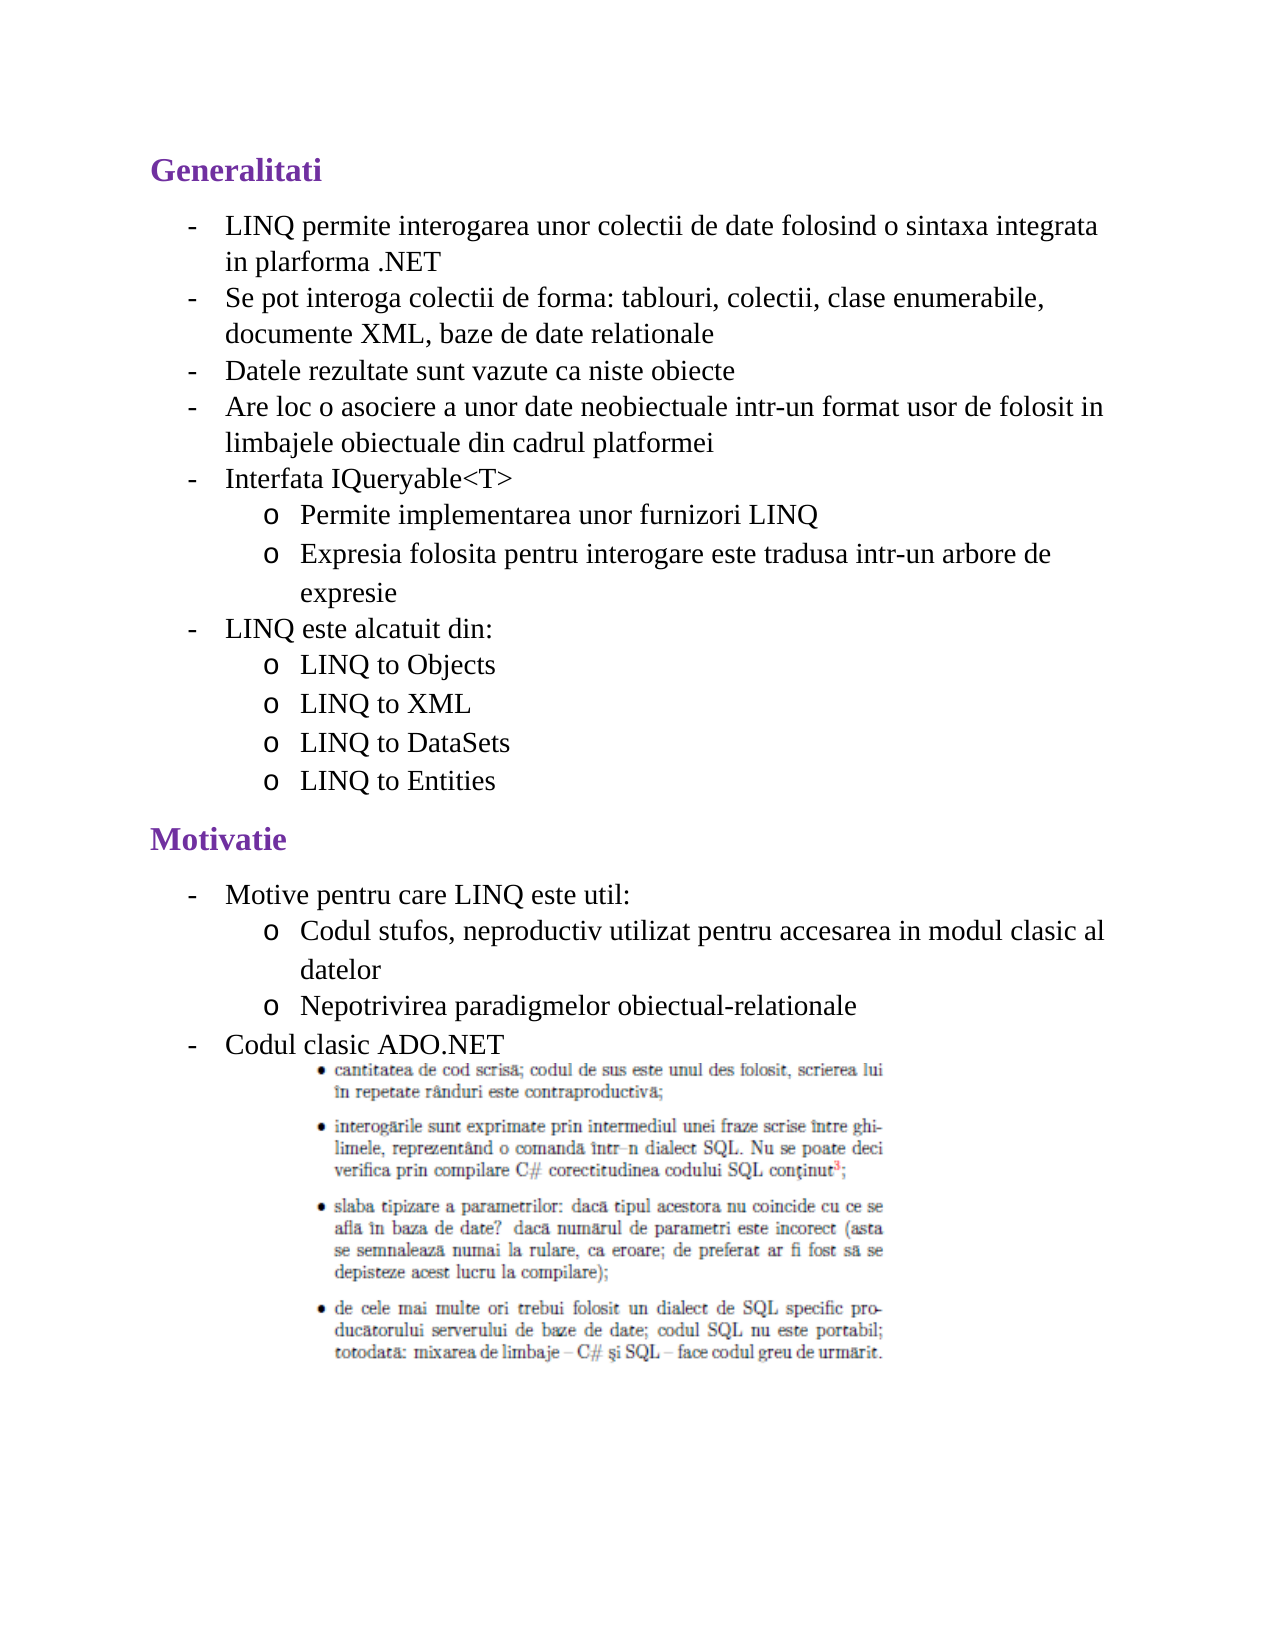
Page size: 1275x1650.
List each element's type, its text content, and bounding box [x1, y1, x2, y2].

list LINQ to Entities [262, 763, 1125, 799]
list Datele rezultate sunt vazute ca niste obiecte [187, 353, 1125, 386]
list LINQ este alcatuit din: [187, 611, 1125, 644]
list Se pot interoga colectii de forma: tablouri, colectii, clase enumerabile, documente XML, baze de date relationale [187, 280, 1125, 350]
list Codul stufos, neproductiv utilizat pentru accesarea in modul clasic al datelor [262, 913, 1125, 985]
list Motive pentru care LINQ este util: [187, 877, 1125, 911]
text Generalitati [150, 150, 1125, 188]
list Expresia folosita pentru interogare este tradusa intr-un arbore de expresie [262, 536, 1125, 608]
list LINQ permite interogarea unor colectii de date folosind o sintaxa integrata in plarforma .NET [187, 208, 1125, 278]
list Codul clasic ADO.NET [187, 1027, 1125, 1060]
list LINQ to DataSets [262, 725, 1125, 761]
list LINQ to XML [262, 686, 1125, 722]
picture [300, 1063, 944, 1368]
list Interfata IQueryable<T> [187, 461, 1125, 494]
list Nepotrivirea paradigmelor obiectual-relationale [262, 988, 1125, 1024]
list Permite implementarea unor furnizori LINQ [262, 497, 1125, 533]
list LINQ to Objects [262, 647, 1125, 683]
list Are loc o asociere a unor date neobiectuale intr-un format usor de folosit in limbajele obiectuale din cadrul platformei [187, 389, 1125, 458]
text Motivatie [150, 819, 1125, 857]
